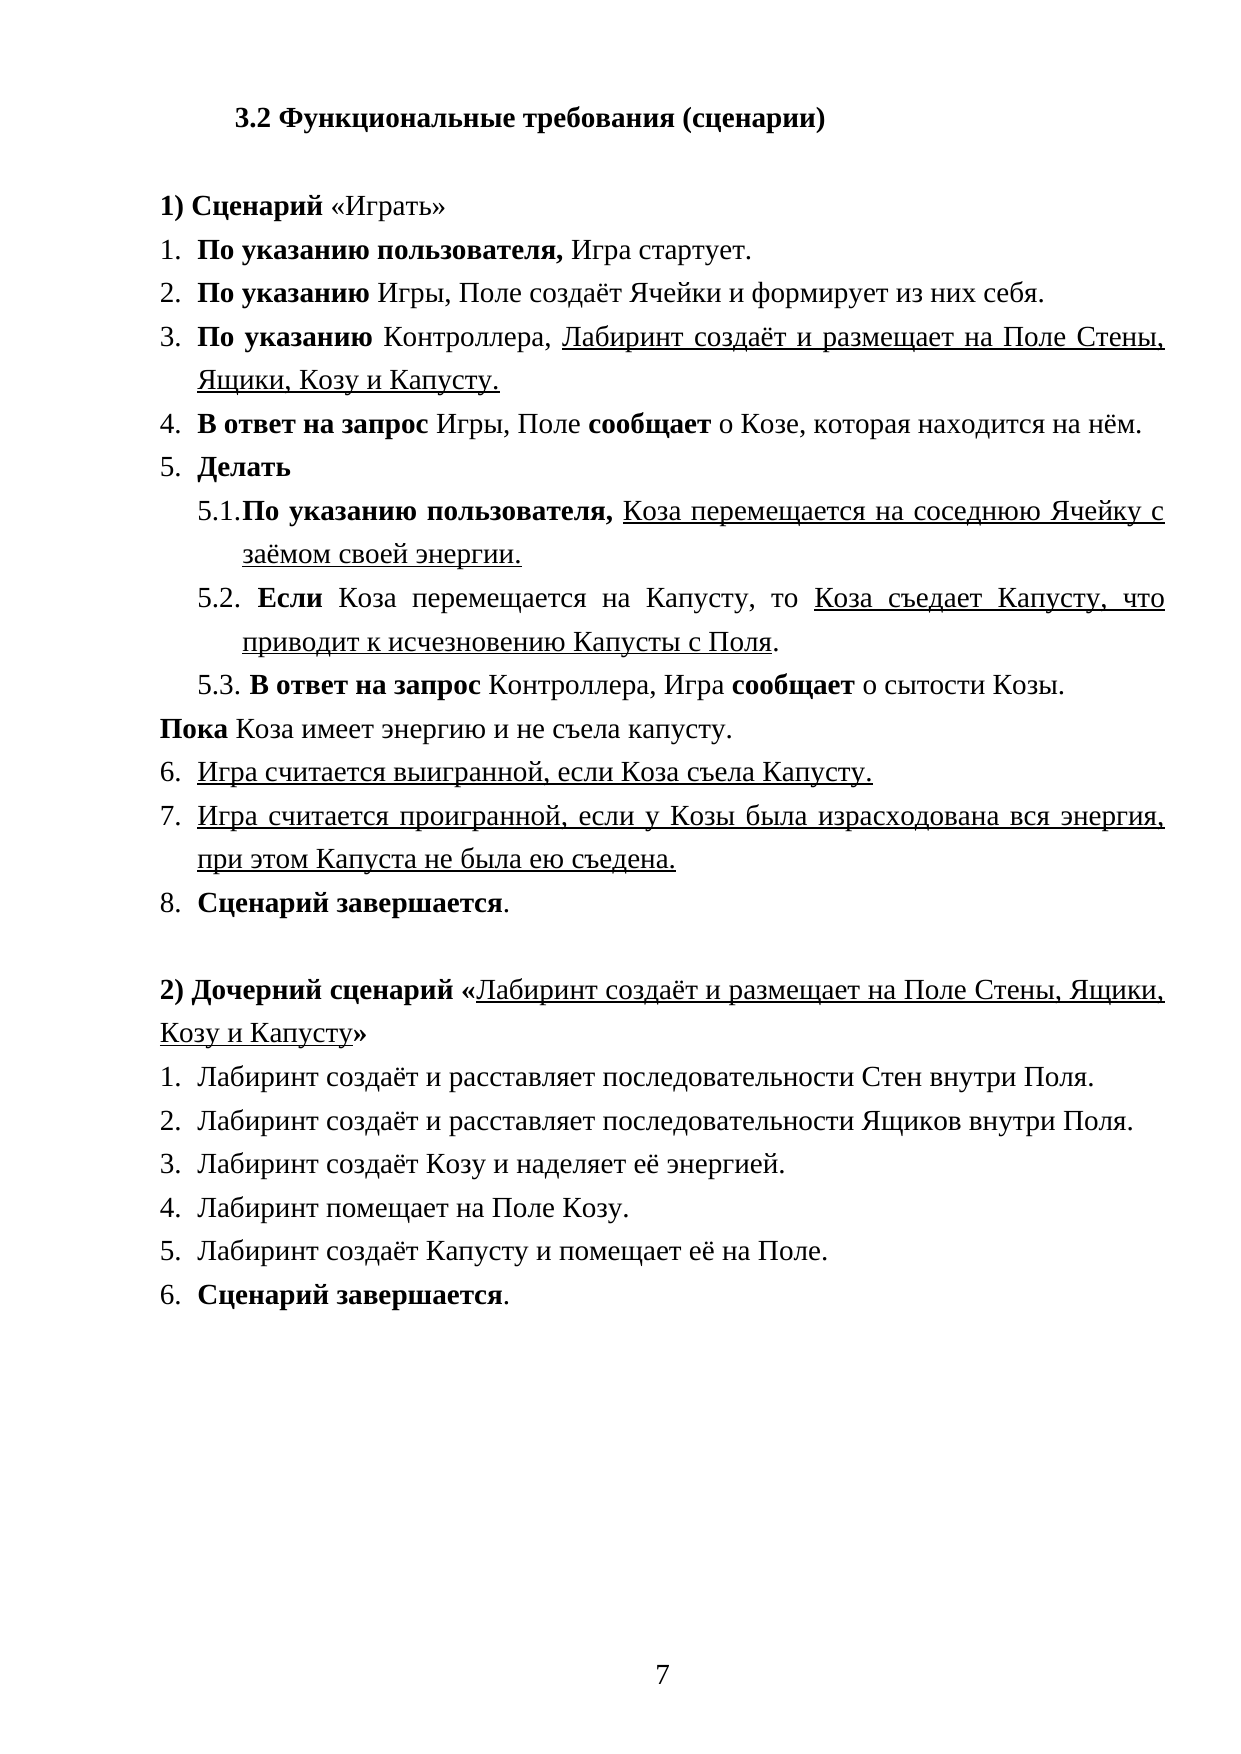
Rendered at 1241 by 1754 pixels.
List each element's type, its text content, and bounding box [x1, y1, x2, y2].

list Лабиринт создаёт Козу и наделяет её энергией. [159, 1146, 1165, 1180]
list По указанию Контроллера, Лабиринт создаёт и размещает на Поле Стены, Ящики, Козу и Капусту. [159, 319, 1165, 396]
list По указанию пользователя, Коза перемещается на соседнюю Ячейку с заёмом своей энергии. [197, 493, 1165, 570]
text 1) Сценарий «Играть» [159, 188, 1165, 222]
list Делать [159, 449, 1165, 483]
list Лабиринт создаёт и расставляет последовательности Стен внутри Поля. [159, 1059, 1165, 1093]
list По указанию пользователя, Игра стартует. [159, 232, 1165, 265]
list По указанию Игры, Поле создаёт Ячейки и формирует из них себя. [159, 275, 1165, 309]
list Игра считается проигранной, если у Козы была израсходована вся энергия, при этом Капуста не была ею съедена. [159, 798, 1165, 875]
list Сценарий завершается. [159, 1277, 1165, 1310]
text 2) Дочерний сценарий «Лабиринт создаёт и размещает на Поле Стены, Ящики, Козу и Капусту» [159, 972, 1165, 1049]
subtitle 3.2 Функциональные требования (сценарии) [159, 100, 1165, 133]
list Лабиринт создаёт и расставляет последовательности Ящиков внутри Поля. [159, 1103, 1165, 1136]
list В ответ на запрос Контроллера, Игра сообщает о сытости Козы. [197, 667, 1165, 701]
list В ответ на запрос Игры, Поле сообщает о Козе, которая находится на нём. [159, 406, 1165, 439]
list Лабиринт создаёт Капусту и помещает её на Поле. [159, 1233, 1165, 1267]
list Если Коза перемещается на Капусту, то Коза съедает Капусту, что приводит к исчезновению Капусты с Поля. [197, 580, 1165, 657]
list Игра считается выигранной, если Коза съела Капусту. [159, 754, 1165, 788]
list Лабиринт помещает на Поле Козу. [159, 1190, 1165, 1223]
list Сценарий завершается. [159, 885, 1165, 918]
text Пока Коза имеет энергию и не съела капусту. [159, 711, 1165, 744]
